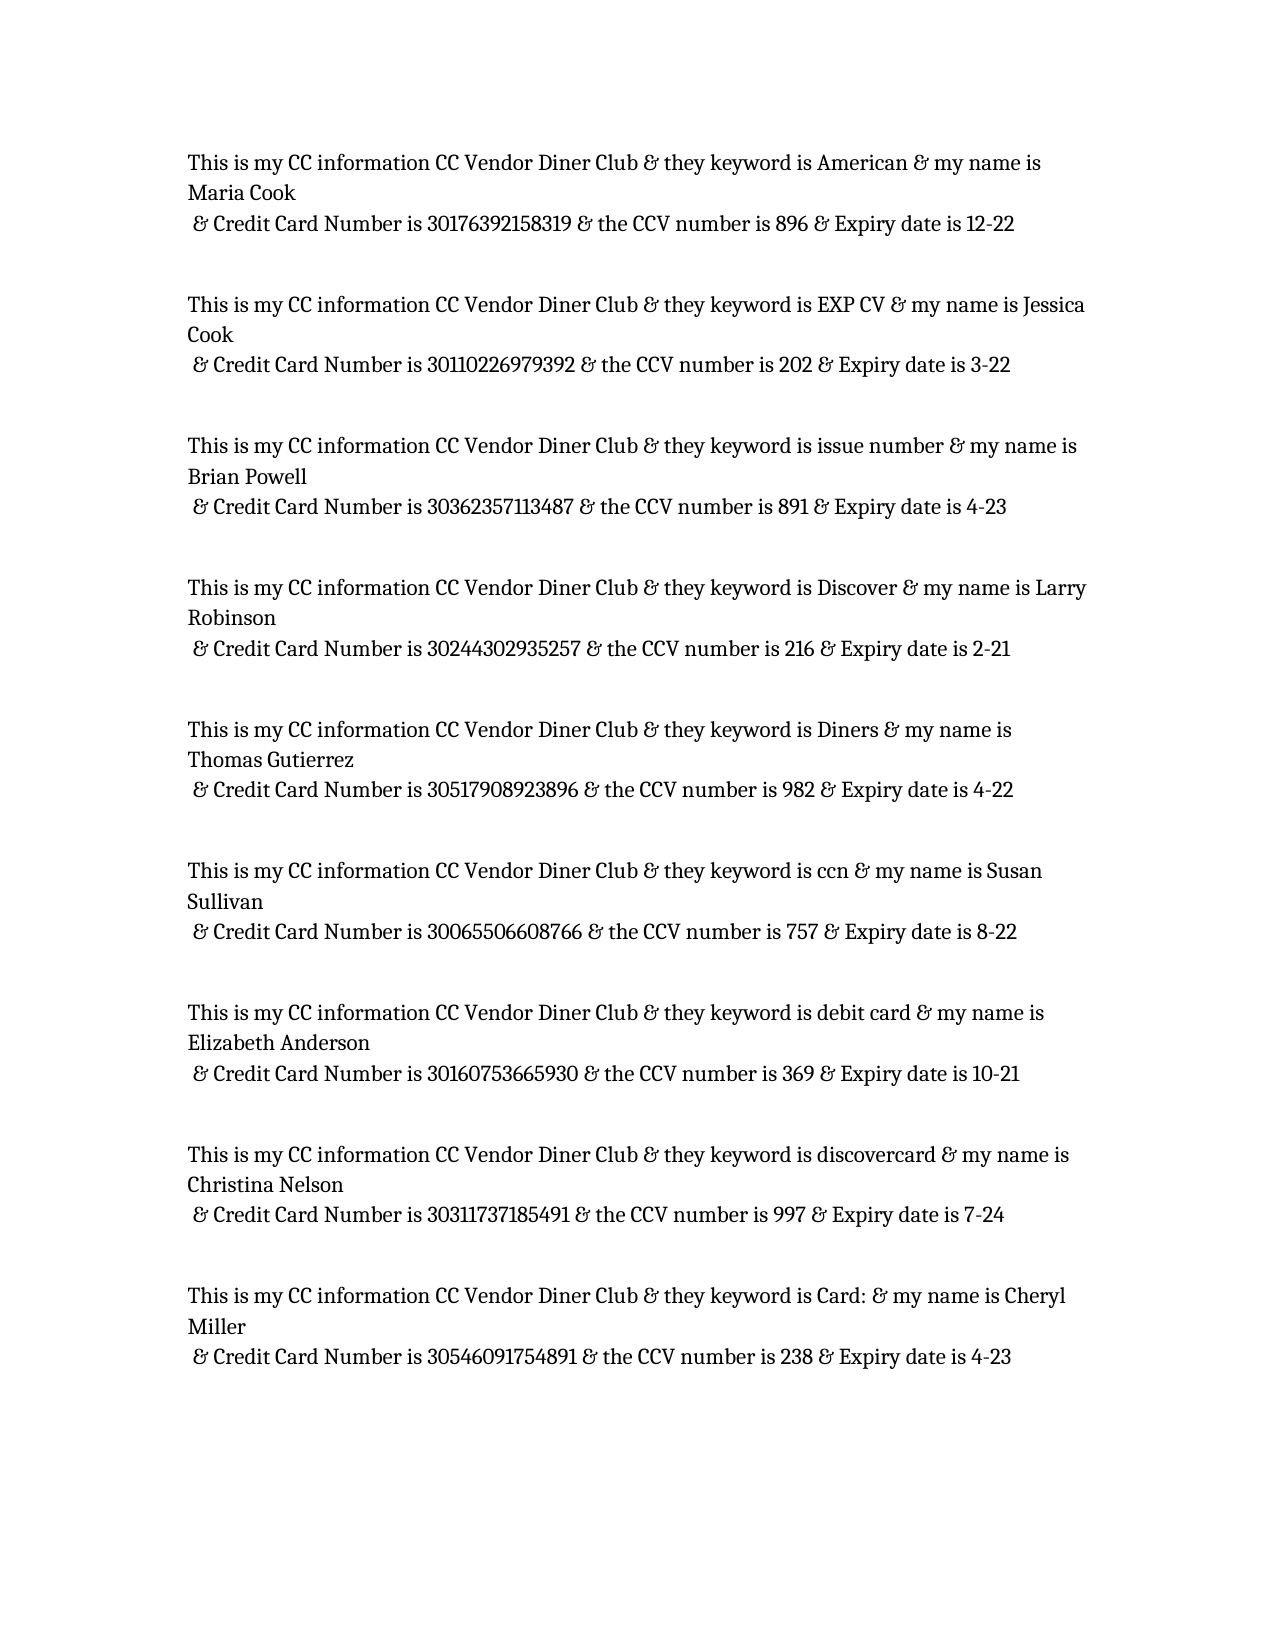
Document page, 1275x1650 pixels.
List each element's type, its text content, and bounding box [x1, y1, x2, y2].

text This is my CC information CC Vendor Diner Club & they keyword is ccn & my name is Susan Sullivan & Credit Card Number is 30065506608766 & the CCV number is 757 & Expiry date is 8-22 [187, 858, 1087, 975]
text This is my CC information CC Vendor Diner Club & they keyword is Diners & my name is Thomas Gutierrez & Credit Card Number is 30517908923896 & the CCV number is 982 & Expiry date is 4-22 [187, 717, 1087, 834]
text This is my CC information CC Vendor Diner Club & they keyword is Card: & my name is Cheryl Miller & Credit Card Number is 30546091754891 & the CCV number is 238 & Expiry date is 4-23 [187, 1283, 1087, 1400]
text This is my CC information CC Vendor Diner Club & they keyword is EXP CV & my name is Jessica Cook & Credit Card Number is 30110226979392 & the CCV number is 202 & Expiry date is 3-22 [187, 292, 1087, 409]
text This is my CC information CC Vendor Diner Club & they keyword is discovercard & my name is Christina Nelson & Credit Card Number is 30311737185491 & the CCV number is 997 & Expiry date is 7-24 [187, 1142, 1087, 1259]
text This is my CC information CC Vendor Diner Club & they keyword is Discover & my name is Larry Robinson & Credit Card Number is 30244302935257 & the CCV number is 216 & Expiry date is 2-21 [187, 575, 1087, 692]
text This is my CC information CC Vendor Diner Club & they keyword is debit card & my name is Elizabeth Anderson & Credit Card Number is 30160753665930 & the CCV number is 369 & Expiry date is 10-21 [187, 1000, 1087, 1117]
text This is my CC information CC Vendor Diner Club & they keyword is issue number & my name is Brian Powell & Credit Card Number is 30362357113487 & the CCV number is 891 & Expiry date is 4-23 [187, 433, 1087, 550]
text This is my CC information CC Vendor Diner Club & they keyword is American & my name is Maria Cook & Credit Card Number is 30176392158319 & the CCV number is 896 & Expiry date is 12-22 [187, 150, 1087, 267]
